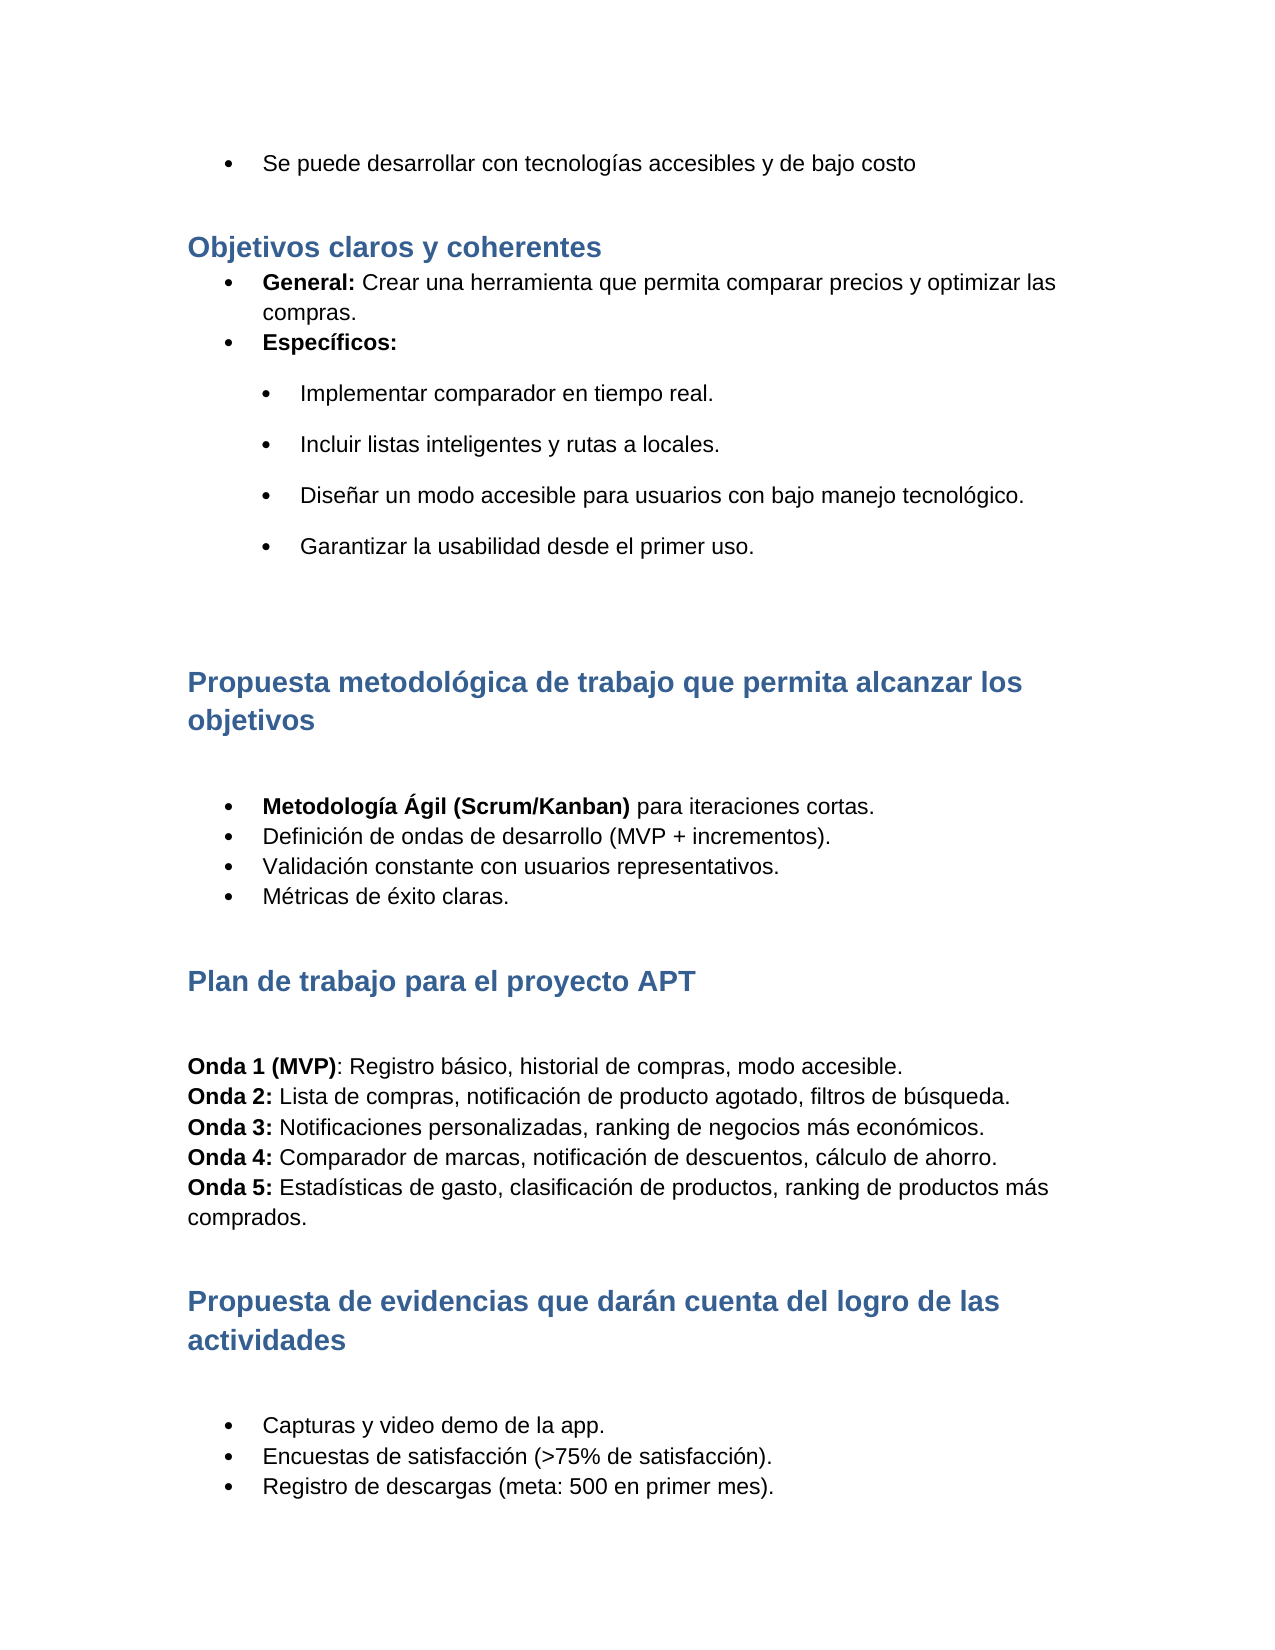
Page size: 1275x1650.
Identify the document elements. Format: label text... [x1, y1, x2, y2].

subtitle Objetivos claros y coherentes [187, 230, 1087, 264]
list Garantizar la usabilidad desde el primer uso. [262, 533, 1087, 560]
subtitle Plan de trabajo para el proyecto APT [187, 963, 1087, 997]
list Se puede desarrollar con tecnologías accesibles y de bajo costo [225, 150, 1087, 176]
list Diseñar un modo accesible para usuarios con bajo manejo tecnológico. [262, 482, 1087, 509]
list Métricas de éxito claras. [225, 883, 1087, 910]
text Onda 1 (MVP): Registro básico, historial de compras, modo accesible. Onda 2: Lista de compras, notificación de producto agotado, filtros de búsqueda. Onda 3: Notificaciones personalizadas, ranking de negocios más económicos. Onda 4: Comparador de marcas, notificación de descuentos, cálculo de ahorro. Onda 5: Estadísticas de gasto, clasificación de productos, ranking de productos más comprados. [187, 1053, 1087, 1231]
list Metodología Ágil (Scrum/Kanban) para iteraciones cortas. [225, 793, 1087, 819]
subtitle Propuesta de evidencias que darán cuenta del logro de las actividades [187, 1284, 1087, 1356]
list Incluir listas inteligentes y rutas a locales. [262, 431, 1087, 458]
list Específicos: [225, 329, 1087, 356]
list Definición de ondas de desarrollo (MVP + incrementos). [225, 823, 1087, 849]
list Validación constante con usuarios representativos. [225, 853, 1087, 879]
subtitle Propuesta metodológica de trabajo que permita alcanzar los objetivos [187, 664, 1087, 737]
list Implementar comparador en tiempo real. [262, 380, 1087, 407]
list Capturas y video demo de la app. [225, 1412, 1087, 1439]
list General: Crear una herramienta que permita comparar precios y optimizar las compras. [225, 269, 1087, 325]
list Registro de descargas (meta: 500 en primer mes). [225, 1473, 1087, 1499]
list Encuestas de satisfacción (>75% de satisfacción). [225, 1443, 1087, 1469]
